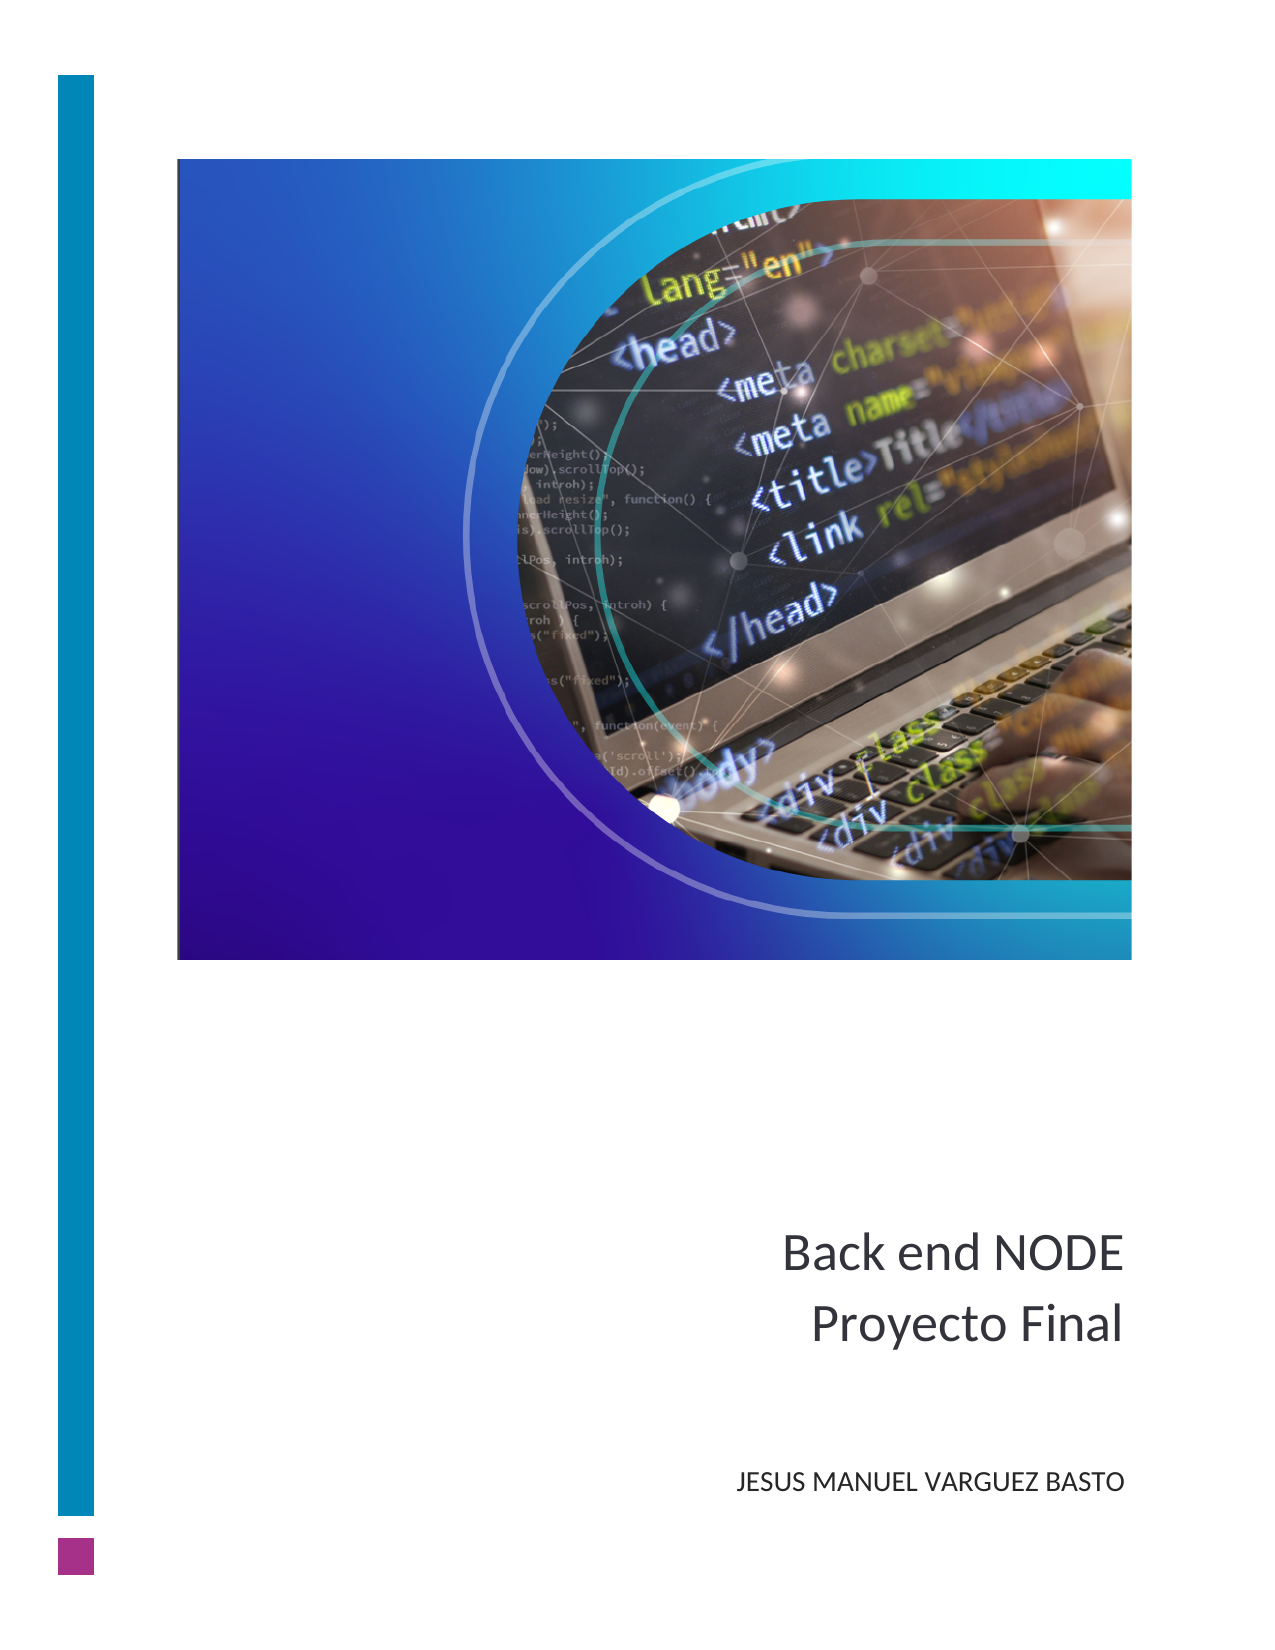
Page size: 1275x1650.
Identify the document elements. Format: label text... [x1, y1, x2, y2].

text Proyecto Final [177, 1289, 1124, 1355]
picture [177, 159, 1132, 960]
text JESUS MANUEL VARGUEZ BASTO [177, 1463, 1125, 1499]
text Back end NODE [177, 1217, 1124, 1283]
